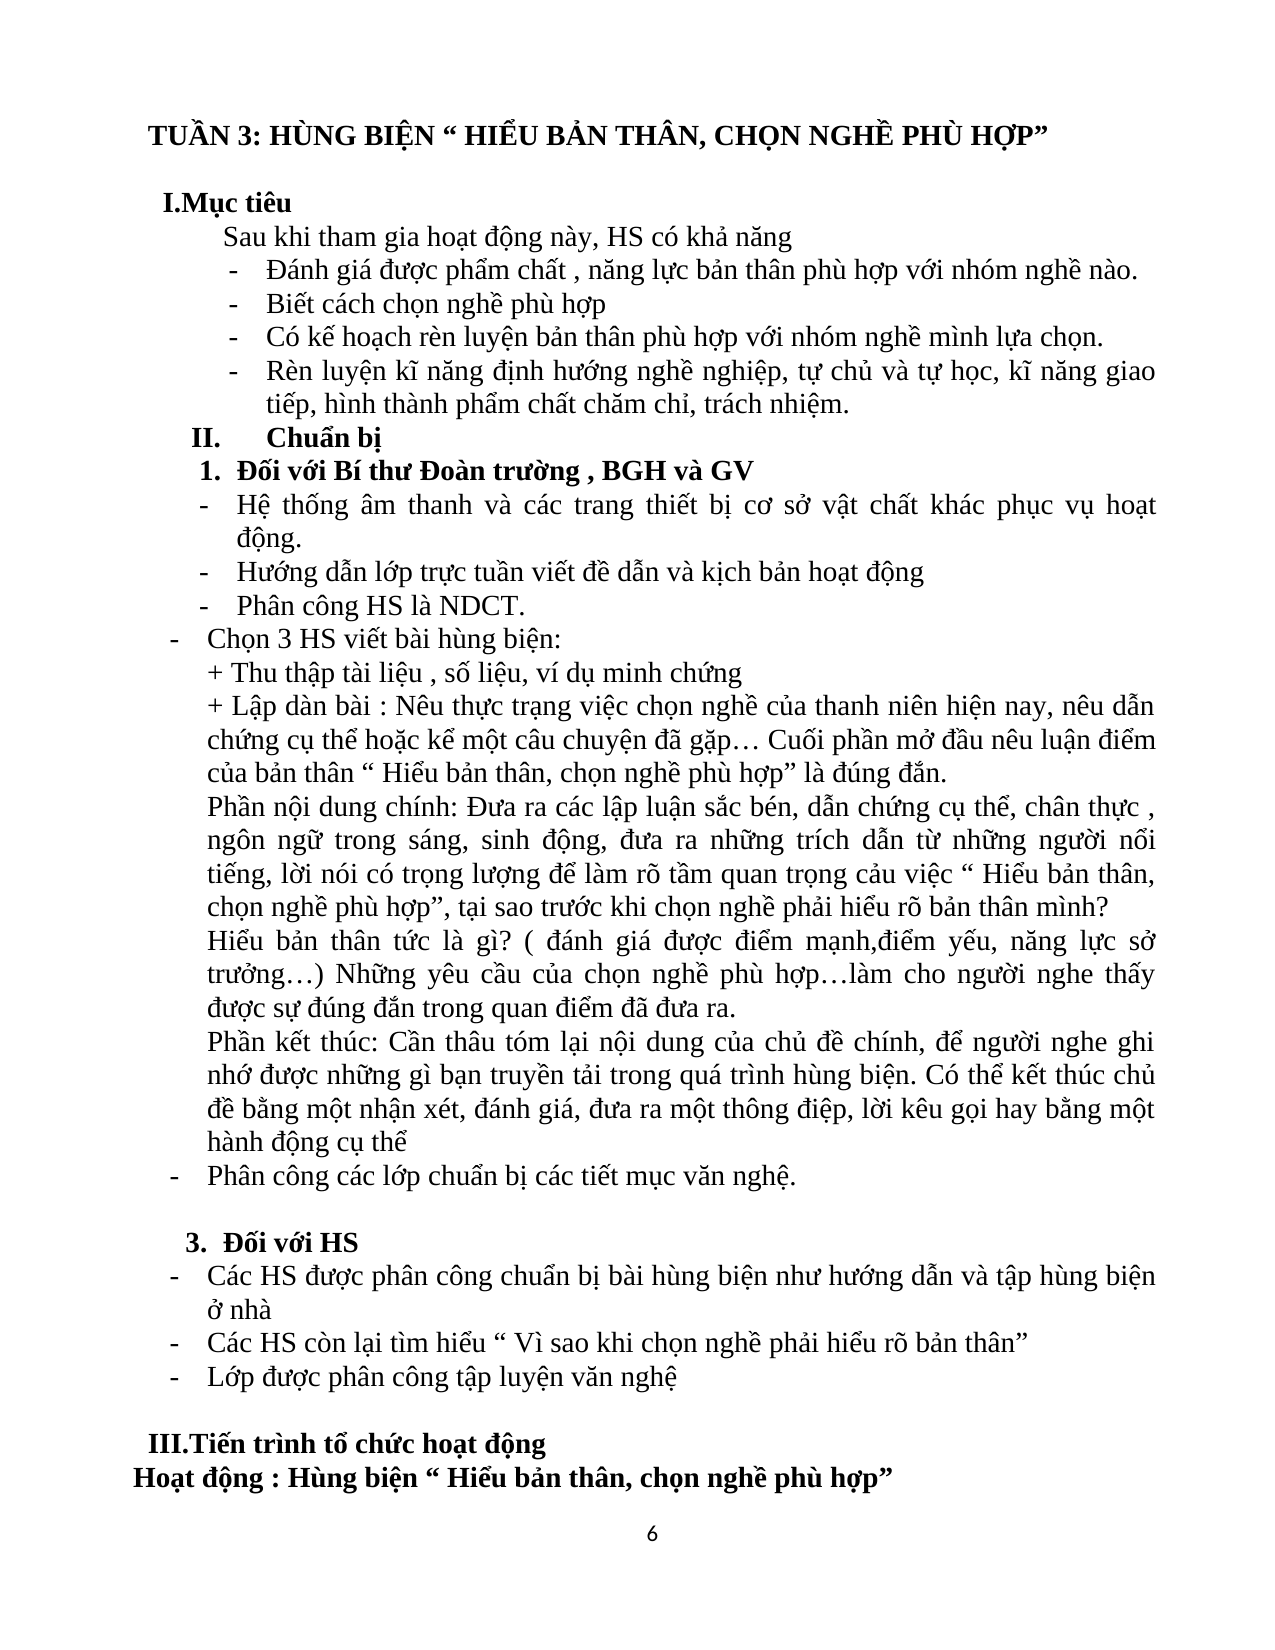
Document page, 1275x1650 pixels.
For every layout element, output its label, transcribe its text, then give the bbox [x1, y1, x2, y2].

list Hoạt động : Hùng biện “ Hiểu bản thân, chọn nghề phù hợp” [133, 1460, 1157, 1493]
list Đánh giá được phẩm chất , năng lực bản thân phù hợp với nhóm nghề nào. [228, 252, 1157, 286]
list Hệ thống âm thanh và các trang thiết bị cơ sở vật chất khác phục vụ hoạt động. [199, 487, 1157, 554]
list Phân công các lớp chuẩn bị các tiết mục văn nghệ. [169, 1158, 1157, 1191]
list I.Mục tiêu [162, 185, 1157, 219]
list Biết cách chọn nghề phù hợp [228, 286, 1157, 319]
list Hướng dẫn lớp trực tuần viết đề dẫn và kịch bản hoạt động [199, 554, 1157, 588]
list Đối với HS [185, 1225, 1157, 1258]
list Chuẩn bị [191, 420, 1157, 453]
list Hiểu bản thân tức là gì? ( đánh giá được điểm mạnh,điểm yếu, năng lực sở trưởng…) Những yêu cầu của chọn nghề phù hợp…làm cho người nghe thấy được sự đúng đắn trong quan điểm đã đưa ra. [207, 923, 1157, 1024]
list Phần kết thúc: Cần thâu tóm lại nội dung của chủ đề chính, để người nghe ghi nhớ được những gì bạn truyền tải trong quá trình hùng biện. Có thể kết thúc chủ đề bằng một nhận xét, đánh giá, đưa ra một thông điệp, lời kêu gọi hay bằng một hành động cụ thể [207, 1024, 1157, 1158]
list + Thu thập tài liệu , số liệu, ví dụ minh chứng [207, 655, 1157, 688]
list + Lập dàn bài : Nêu thực trạng việc chọn nghề của thanh niên hiện nay, nêu dẫn chứng cụ thể hoặc kể một câu chuyện đã gặp… Cuối phần mở đầu nêu luận điểm của bản thân “ Hiểu bản thân, chọn nghề phù hợp” là đúng đắn. [207, 688, 1157, 789]
list Phân công HS là NDCT. [199, 588, 1157, 621]
list Có kế hoạch rèn luyện bản thân phù hợp với nhóm nghề mình lựa chọn. [228, 319, 1157, 353]
list Lớp được phân công tập luyện văn nghệ [169, 1359, 1157, 1393]
list Chọn 3 HS viết bài hùng biện: [169, 621, 1157, 655]
text TUẦN 3: HÙNG BIỆN “ HIỂU BẢN THÂN, CHỌN NGHỀ PHÙ HỢP” [148, 118, 1157, 152]
list Sau khi tham gia hoạt động này, HS có khả năng [223, 219, 1157, 252]
list Đối với Bí thư Đoàn trường , BGH và GV [199, 453, 1157, 487]
text III.Tiến trình tổ chức hoạt động [148, 1426, 1157, 1460]
list Phần nội dung chính: Đưa ra các lập luận sắc bén, dẫn chứng cụ thể, chân thực , ngôn ngữ trong sáng, sinh động, đưa ra những trích dẫn từ những người nổi tiếng, lời nói có trọng lượng để làm rõ tầm quan trọng cảu việc “ Hiểu bản thân, chọn nghề phù hợp”, tại sao trước khi chọn nghề phải hiểu rõ bản thân mình? [207, 789, 1157, 923]
list Rèn luyện kĩ năng định hướng nghề nghiệp, tự chủ và tự học, kĩ năng giao tiếp, hình thành phẩm chất chăm chỉ, trách nhiệm. [228, 353, 1157, 420]
list Các HS được phân công chuẩn bị bài hùng biện như hướng dẫn và tập hùng biện ở nhà [169, 1258, 1157, 1326]
list Các HS còn lại tìm hiểu “ Vì sao khi chọn nghề phải hiểu rõ bản thân” [169, 1326, 1157, 1359]
